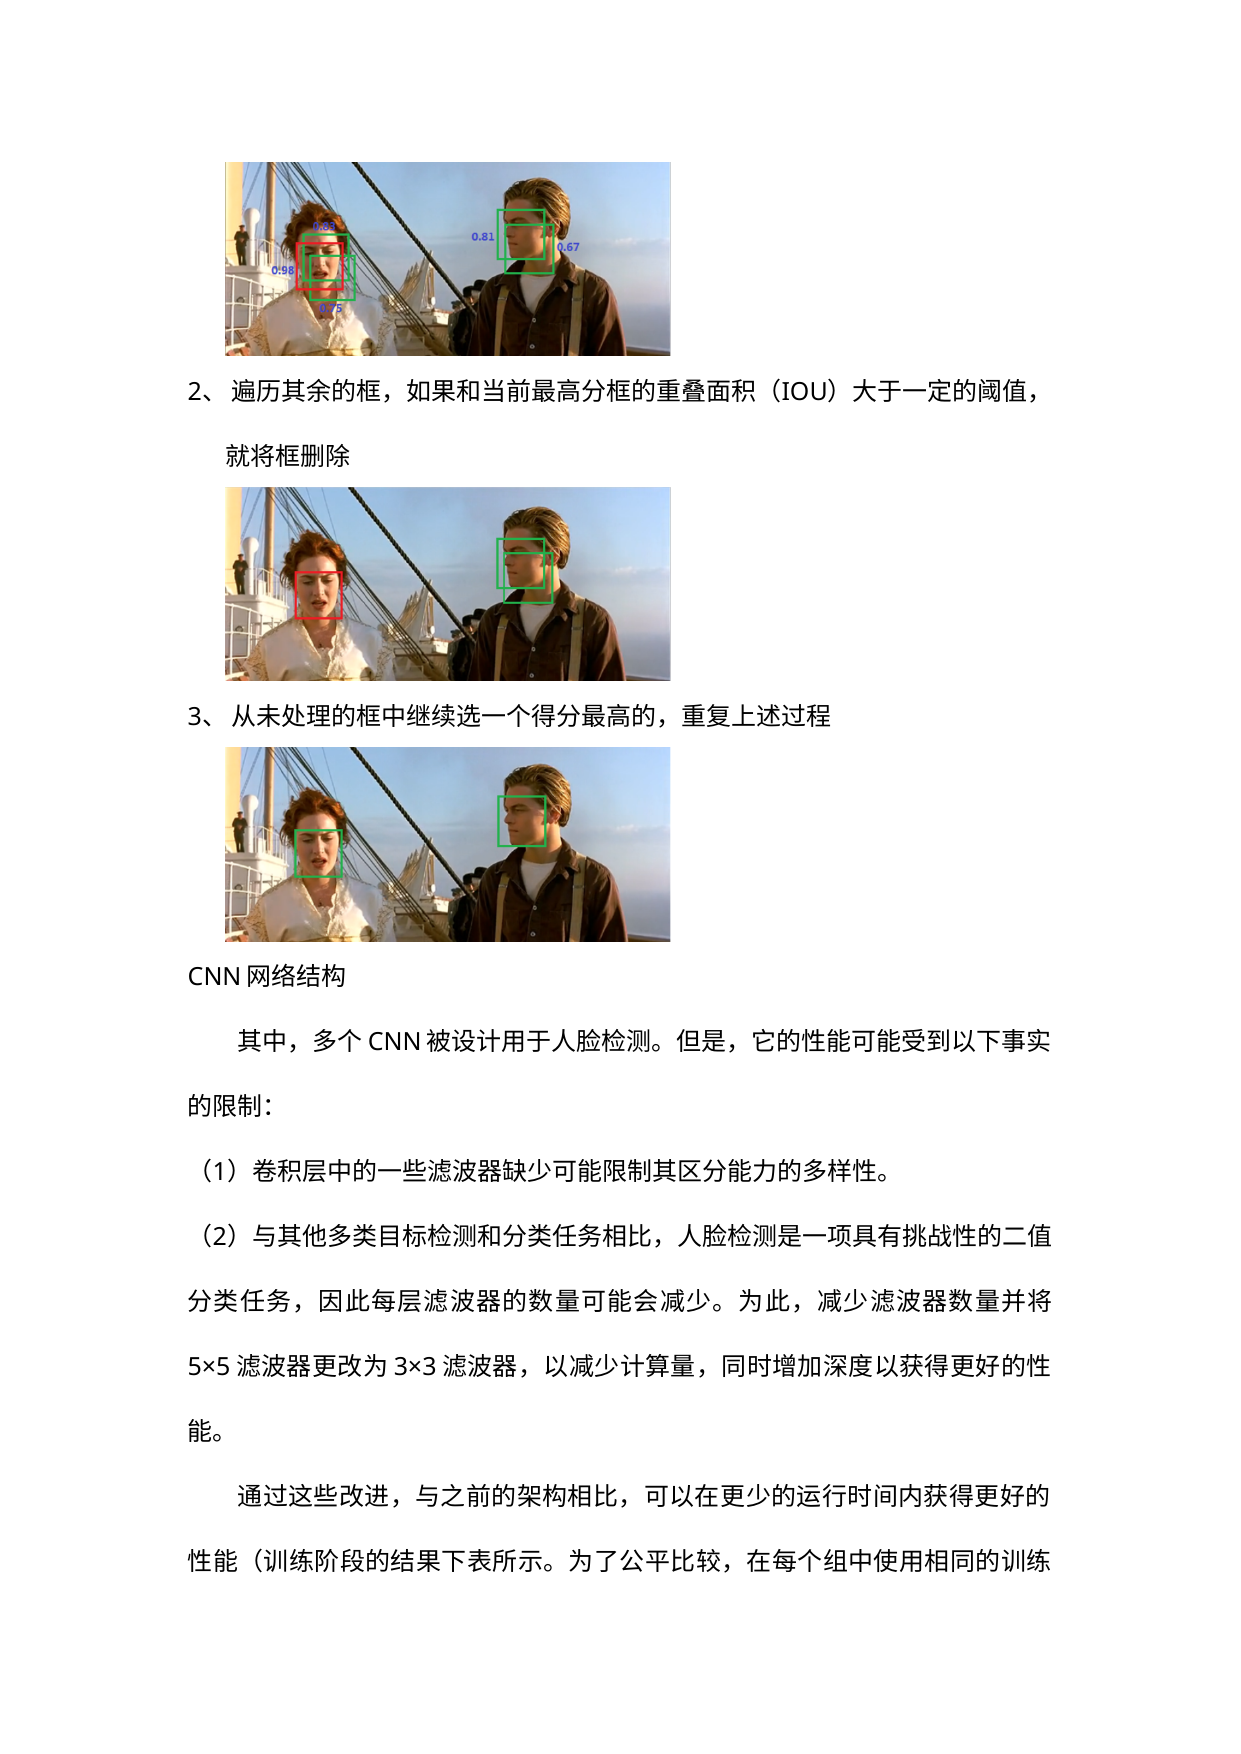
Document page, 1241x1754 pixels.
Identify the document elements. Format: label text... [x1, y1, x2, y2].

picture [225, 747, 671, 942]
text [187, 1462, 1053, 1592]
list 遍历其余的框，如果和当前最高分框的重叠面积（IOU）大于一定的阈值，就将框删除 [187, 357, 1053, 487]
list 从未处理的框中继续选一个得分最高的，重复上述过程 [187, 682, 1053, 747]
picture [225, 487, 671, 681]
text CNN网络结构 [187, 942, 1053, 1007]
text 其中，多个CNN被设计用于人脸检测。但是，它的性能可能受到以下事实的限制： [187, 1007, 1053, 1137]
text （1）卷积层中的一些滤波器缺少可能限制其区分能力的多样性。 [187, 1137, 1053, 1202]
picture [225, 162, 671, 356]
text （2）与其他多类目标检测和分类任务相比，人脸检测是一项具有挑战性的二值分类任务，因此每层滤波器的数量可能会减少。为此，减少滤波器数量并将5×5滤波器更改为3×3滤波器，以减少计算量，同时增加深度以获得更好的性能。 [187, 1202, 1053, 1462]
